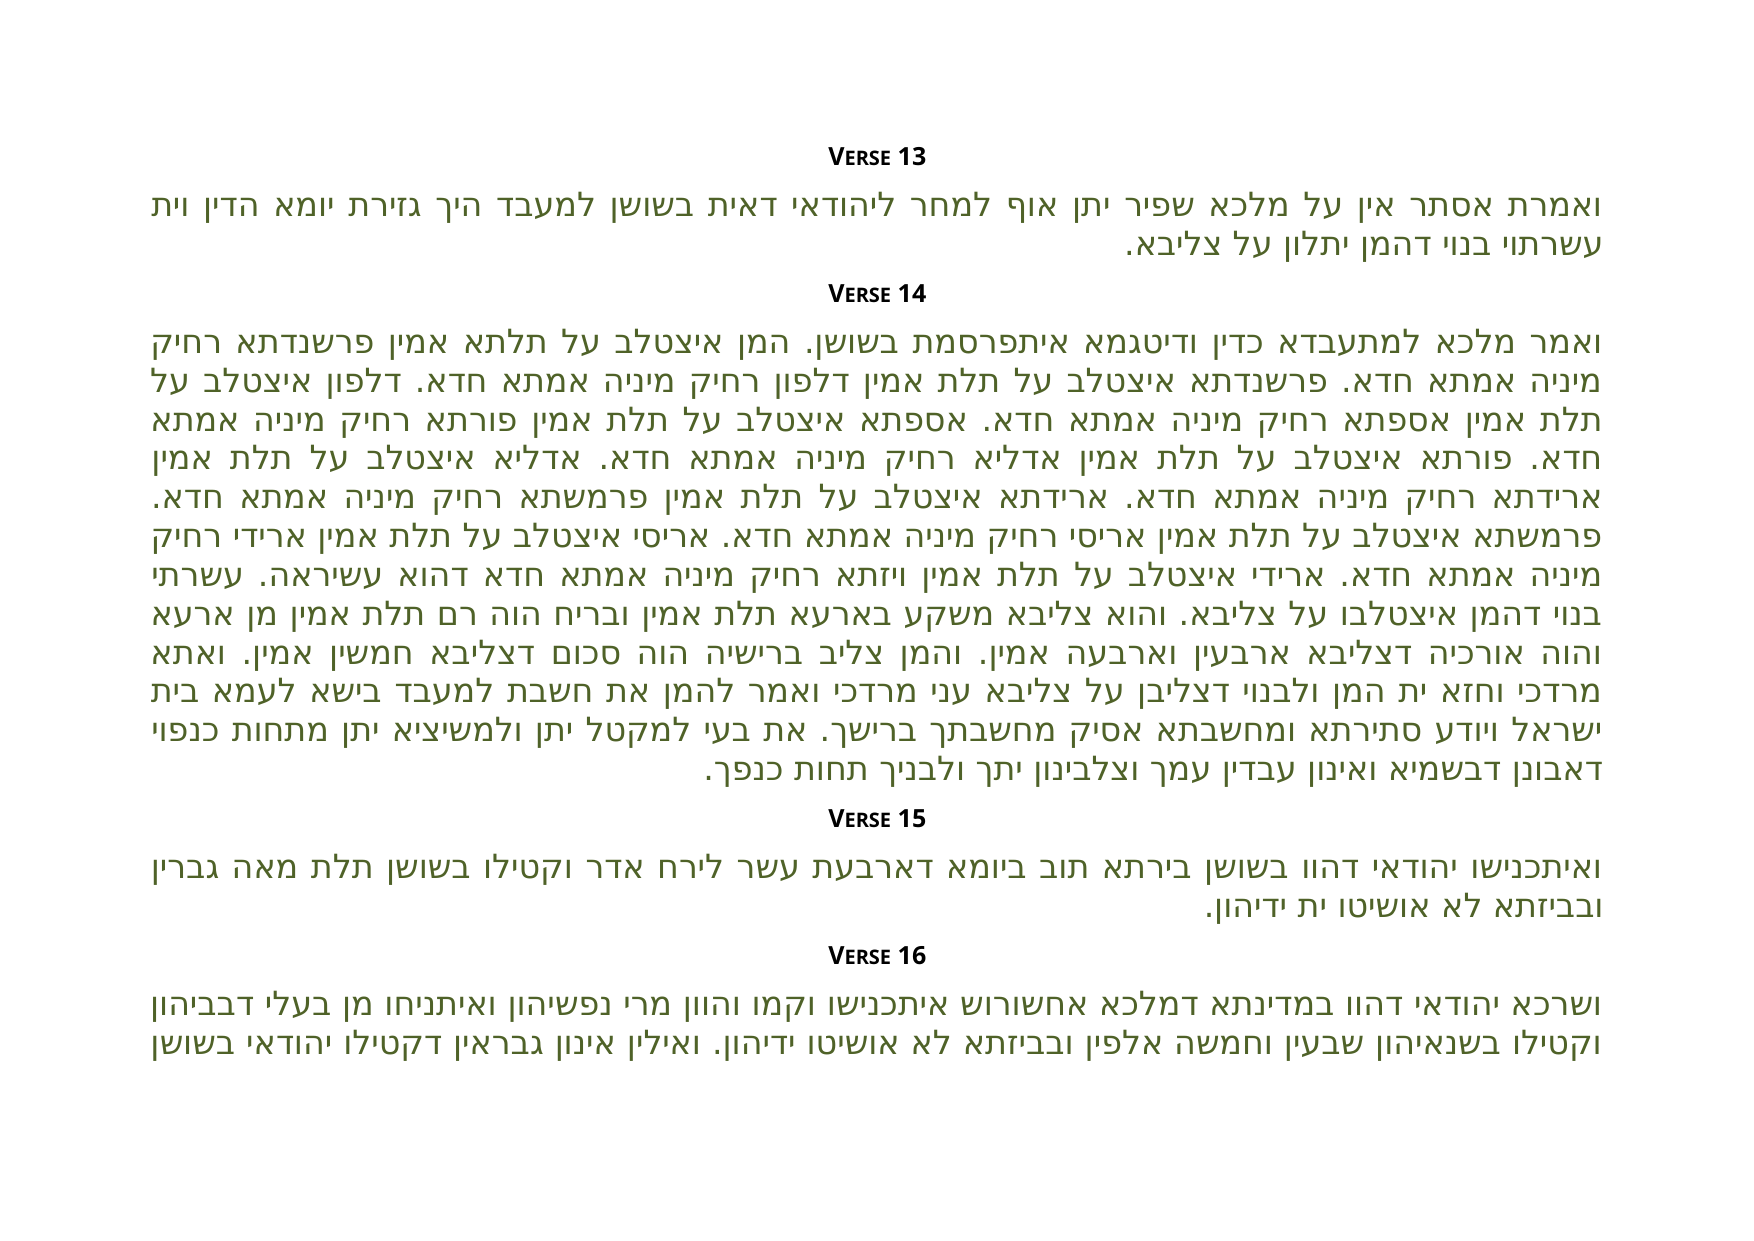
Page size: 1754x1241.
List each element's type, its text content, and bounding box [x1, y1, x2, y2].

text ואמר מלכא למתעבדא כדין ודיטגמא איתפרסמת בשושן. המן איצטלב על תלתא אמין פרשנדתא רחיק מיניה אמתא חדא. פרשנדתא איצטלב על תלת אמין דלפון רחיק מיניה אמתא חדא. דלפון איצטלב על תלת אמין אספתא רחיק מיניה אמתא חדא. אספתא איצטלב על תלת אמין פורתא רחיק מיניה אמתא חדא. פורתא איצטלב על תלת אמין אדליא רחיק מיניה אמתא חדא. אדליא איצטלב על תלת אמין ארידתא רחיק מיניה אמתא חדא. ארידתא איצטלב על תלת אמין פרמשתא רחיק מיניה אמתא חדא. פרמשתא איצטלב על תלת אמין אריסי רחיק מיניה אמתא חדא. אריסי איצטלב על תלת אמין ארידי רחיק מיניה אמתא חדא. ארידי איצטלב על תלת אמין ויזתא רחיק מיניה אמתא חדא דהוא עשיראה. עשרתי בנוי דהמן איצטלבו על צליבא. והוא צליבא משקע בארעא תלת אמין ובריח הוה רם תלת אמין מן ארעא והוה אורכיה דצליבא ארבעין וארבעה אמין. והמן צליב ברישיה הוה סכום דצליבא חמשין אמין. ואתא מרדכי וחזא ית המן ולבנוי דצליבן על צליבא עני מרדכי ואמר להמן את חשבת למעבד בישא לעמא בית ישראל ויודע סתירתא ומחשבתא אסיק מחשבתך ברישך. את בעי למקטל יתן ולמשיציא יתן מתחות כנפוי דאבונן דבשמיא ואינון עבדין עמך וצלבינון יתך ולבניך תחות כנפך. [150, 322, 1604, 788]
text ואמרת אסתר אין על מלכא שפיר יתן אוף למחר ליהודאי דאית בשושן למעבד היך גזירת יומא הדין וית עשרתוי בנוי דהמן יתלון על צליבא. [150, 186, 1604, 263]
text Verse 15 [150, 801, 1604, 835]
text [150, 984, 1604, 1062]
text Verse 16 [150, 938, 1604, 972]
text Verse 14 [150, 276, 1604, 310]
text Verse 13 [150, 139, 1604, 173]
text ואיתכנישו יהודאי דהוו בשושן בירתא תוב ביומא דארבעת עשר לירח אדר וקטילו בשושן תלת מאה גברין ובביזתא לא אושיטו ית ידיהון. [150, 848, 1604, 925]
